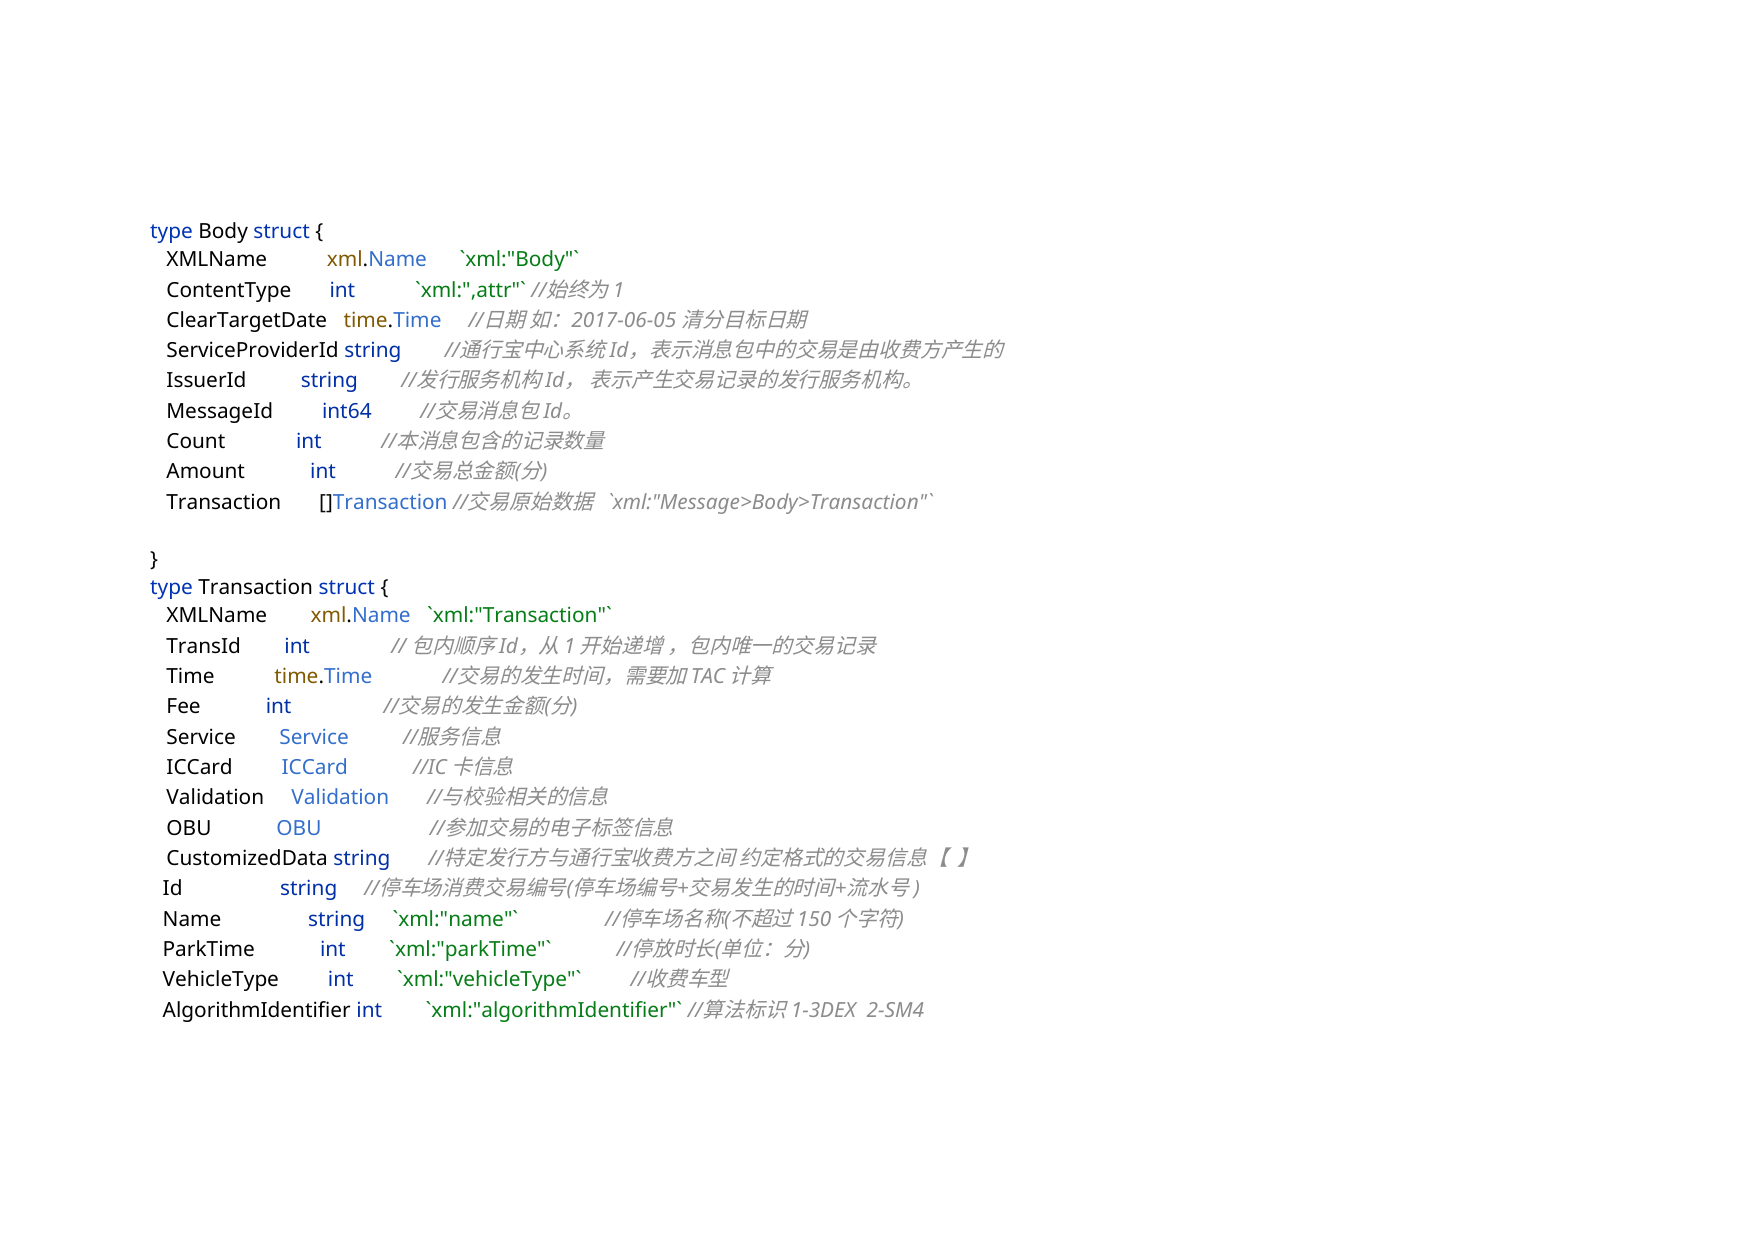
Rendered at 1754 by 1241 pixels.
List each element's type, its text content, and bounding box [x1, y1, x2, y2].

text Id string //停车场消费交易编号(停车场编号+交易发生的时间+流水号 ) Name string `xml:"name"` //停车场名称(不超过150个字符) ParkTime int `xml:"parkTime"` //停放时长(单位：分) VehicleType int `xml:"vehicleType"` //收费车型 AlgorithmIdentifier int `xml:"algorithmIdentifier"` //算法标识 1-3DEX 2-SM4 [162, 872, 1604, 1023]
